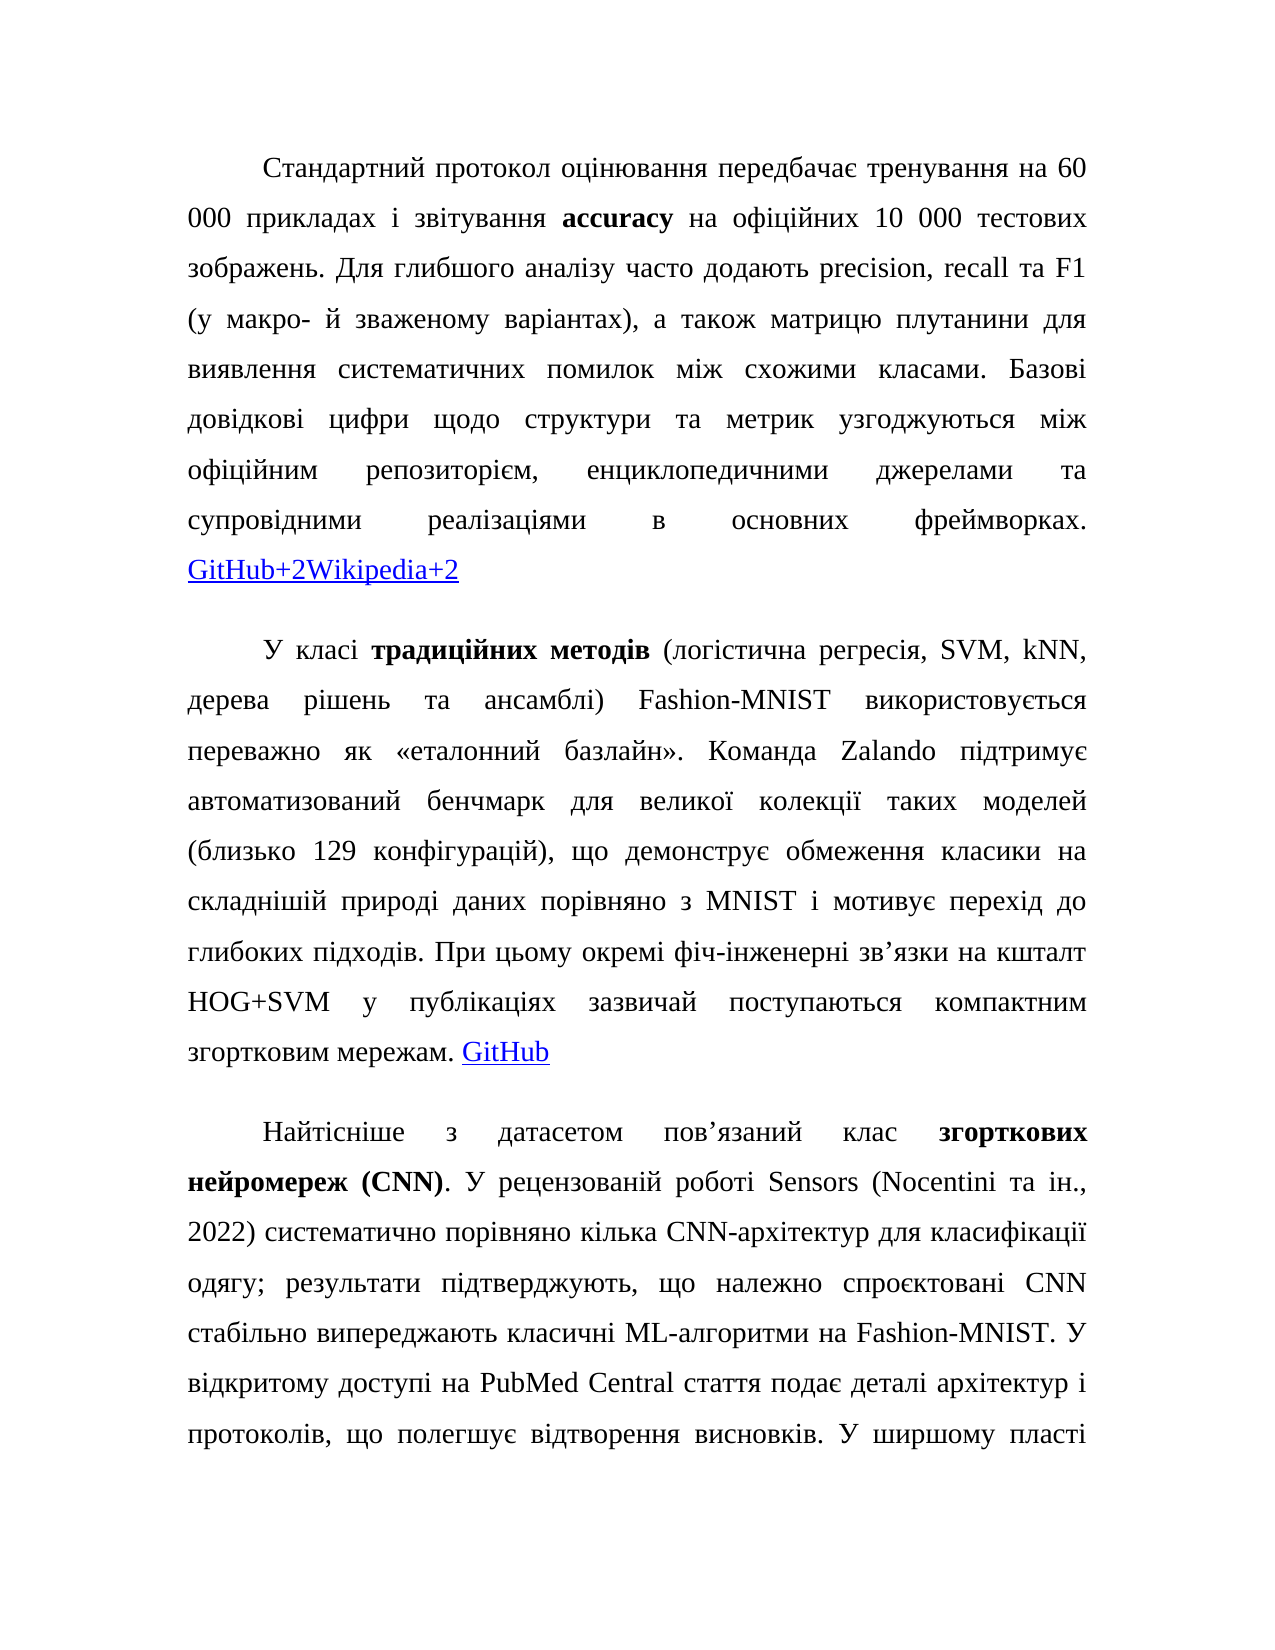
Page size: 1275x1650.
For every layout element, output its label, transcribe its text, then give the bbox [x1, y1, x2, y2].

text Стандартний протокол оцінювання передбачає тренування на 60 000 прикладах і звітування accuracy на офіційних 10 000 тестових зображень. Для глибшого аналізу часто додають precision, recall та F1 (у макро- й зваженому варіантах), а також матрицю плутанини для виявлення систематичних помилок між схожими класами. Базові довідкові цифри щодо структури та метрик узгоджуються між офіційним репозиторієм, енциклопедичними джерелами та супровідними реалізаціями в основних фреймворках. GitHub+2Wikipedia+2 [187, 150, 1087, 586]
text У класі традиційних методів (логістична регресія, SVM, kNN, дерева рішень та ансамблі) Fashion-MNIST використовується переважно як «еталонний базлайн». Команда Zalando підтримує автоматизований бенчмарк для великої колекції таких моделей (близько 129 конфігурацій), що демонструє обмеження класики на складнішій природі даних порівняно з MNIST і мотивує перехід до глибоких підходів. При цьому окремі фіч-інженерні зв’язки на кшталт HOG+SVM у публікаціях зазвичай поступаються компактним згортковим мережам. GitHub [187, 632, 1087, 1068]
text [187, 1114, 1087, 1449]
